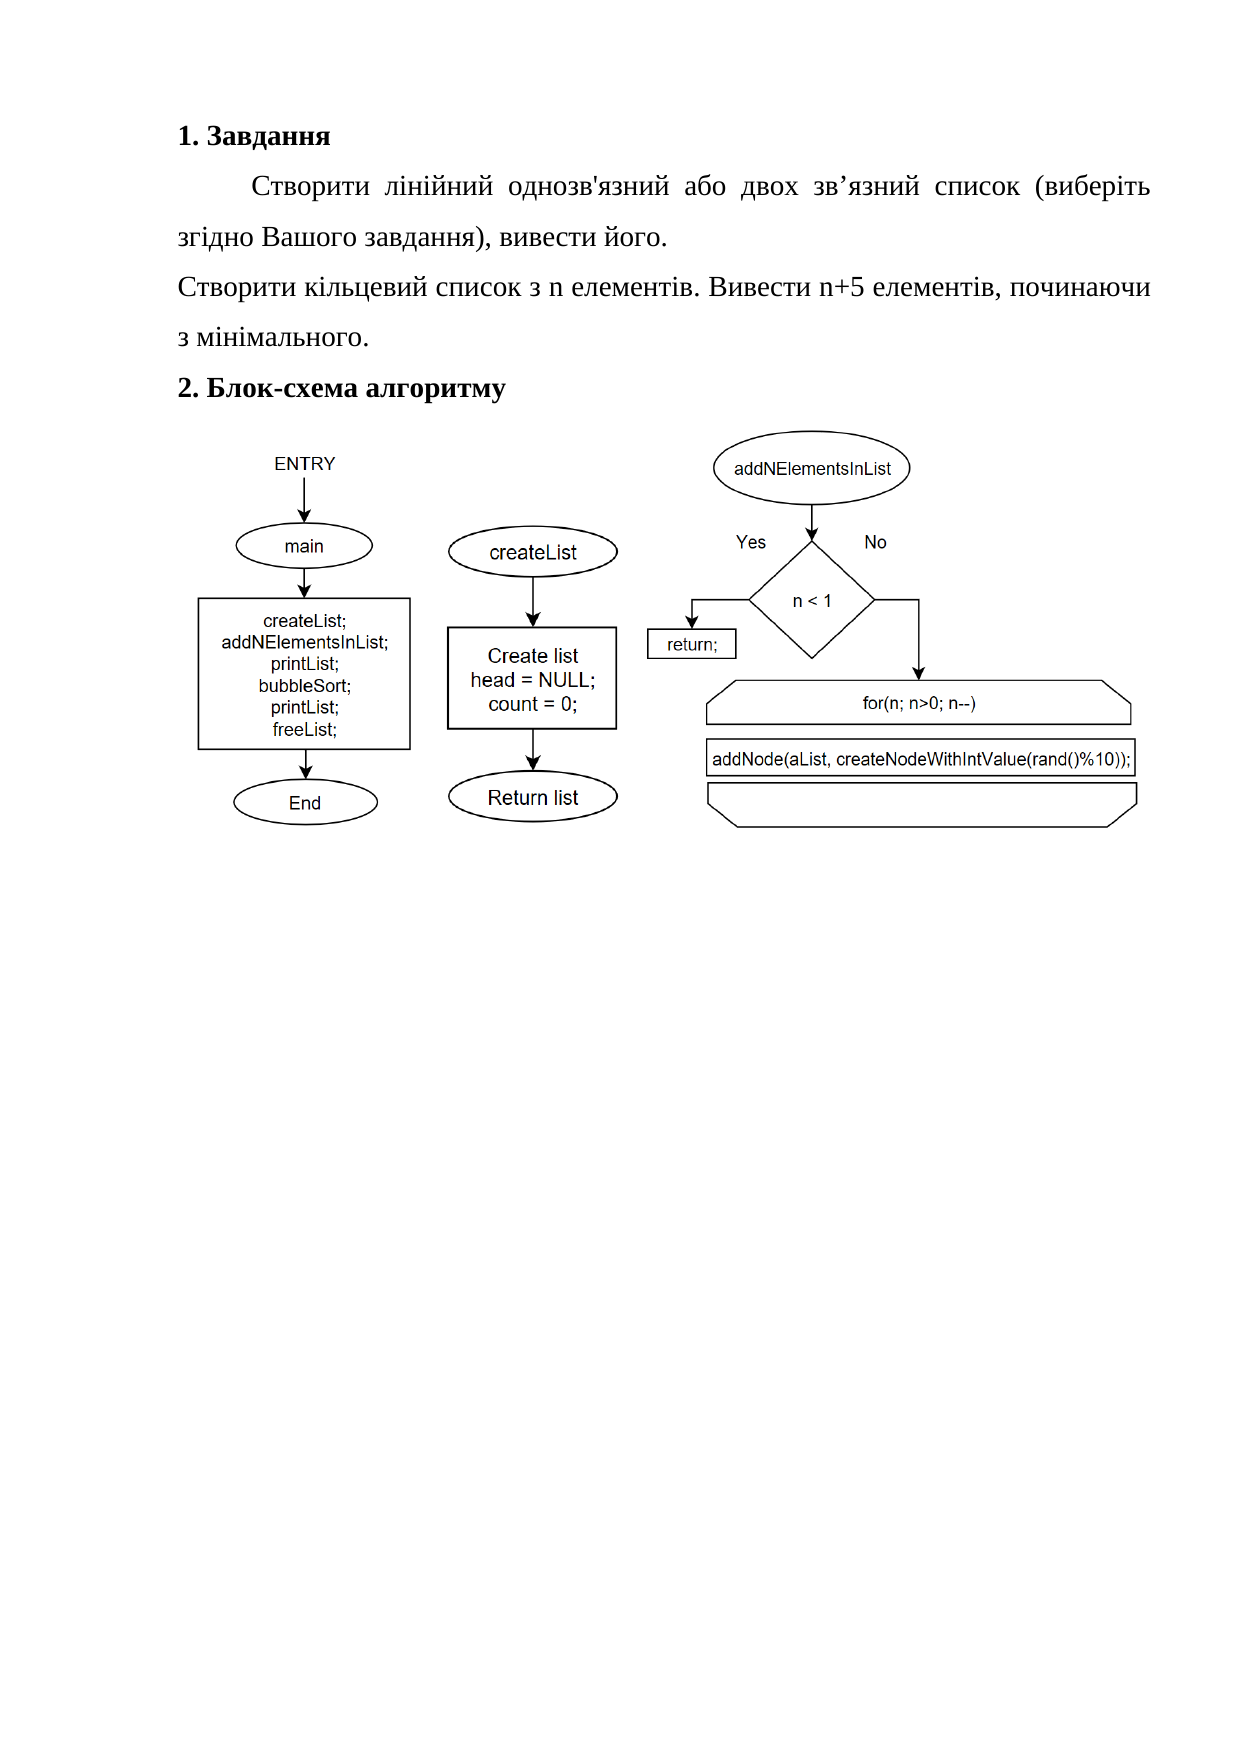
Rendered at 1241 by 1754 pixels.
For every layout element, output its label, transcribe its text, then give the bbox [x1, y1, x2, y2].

text Створити кільцевий список з n елементів. Вивести n+5 елементів, починаючи з мінімального. [177, 269, 1152, 353]
text 2. Блок-схема алгоритму [177, 370, 1152, 403]
text 1. Завдання [177, 118, 1152, 152]
text Створити лінійний однозв'язний або двох зв’язний список (виберіть згідно Вашого завдання), вивести його. [177, 168, 1152, 252]
picture [177, 420, 1145, 838]
